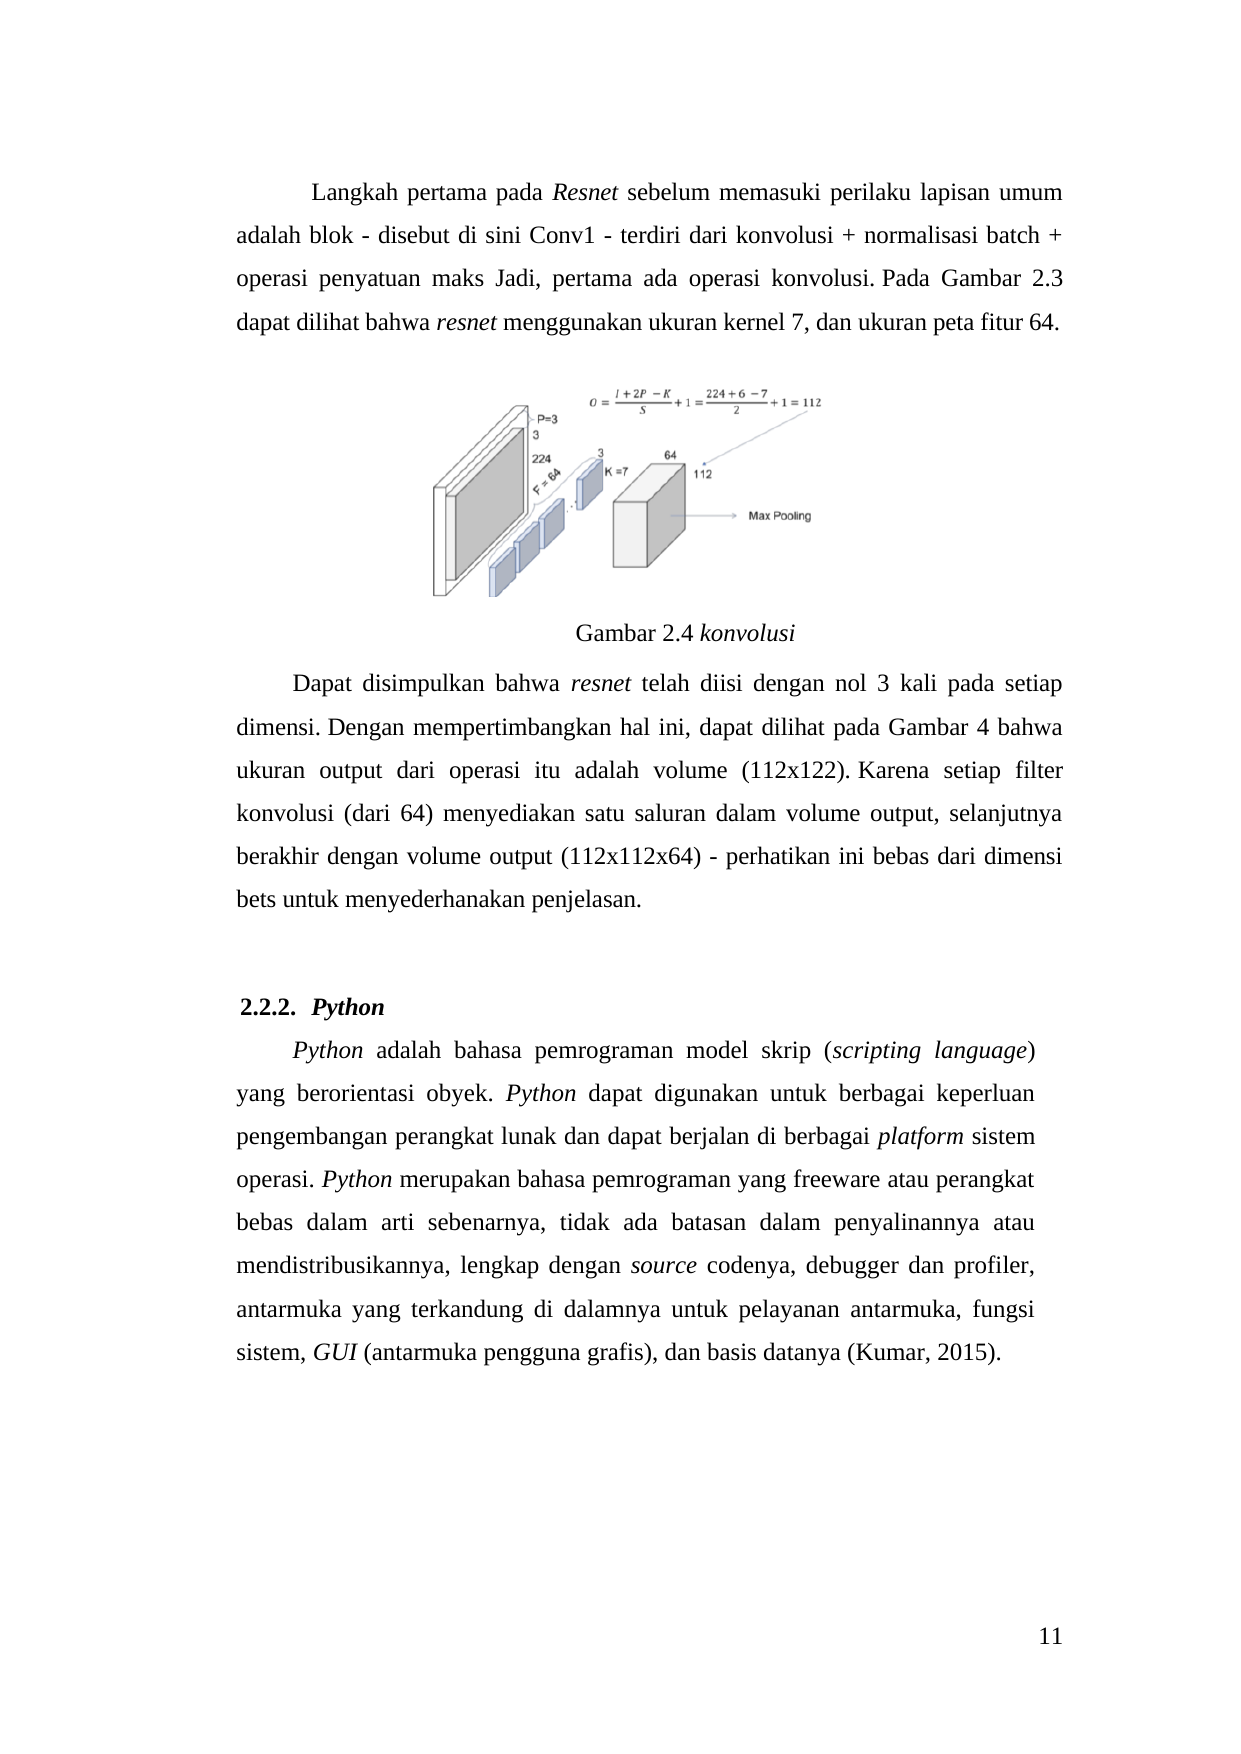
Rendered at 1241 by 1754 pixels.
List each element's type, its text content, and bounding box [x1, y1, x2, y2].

text Gambar 2.4 konvolusi [236, 618, 1063, 647]
text Dapat disimpulkan bahwa resnet telah diisi dengan nol 3 kali pada setiap dimensi. Dengan mempertimbangkan hal ini, dapat dilihat pada Gambar 4 bahwa ukuran output dari operasi itu adalah volume (112x122). Karena setiap filter konvolusi (dari 64) menyediakan satu saluran dalam volume output, selanjutnya berakhir dengan volume output (112x112x64) - perhatikan ini bebas dari dimensi bets untuk menyederhanakan penjelasan. [236, 668, 1063, 913]
subtitle Python [240, 992, 1063, 1021]
picture [417, 371, 882, 604]
text Python adalah bahasa pemrograman model skrip (scripting language) yang berorientasi obyek. Python dapat digunakan untuk berbagai keperluan pengembangan perangkat lunak dan dapat berjalan di berbagai platform sistem operasi. Python merupakan bahasa pemrograman yang freeware atau perangkat bebas dalam arti sebenarnya, tidak ada batasan dalam penyalinannya atau mendistribusikannya, lengkap dengan source codenya, debugger dan profiler, antarmuka yang terkandung di dalamnya untuk pelayanan antarmuka, fungsi sistem, GUI (antarmuka pengguna grafis), dan basis datanya (Kumar, 2015). [236, 1035, 1035, 1366]
text Langkah pertama pada Resnet sebelum memasuki perilaku lapisan umum adalah blok - disebut di sini Conv1 - terdiri dari konvolusi + normalisasi batch + operasi penyatuan maks Jadi, pertama ada operasi konvolusi. Pada Gambar 2.3 dapat dilihat bahwa resnet menggunakan ukuran kernel 7, dan ukuran peta fitur 64. [236, 177, 1063, 335]
